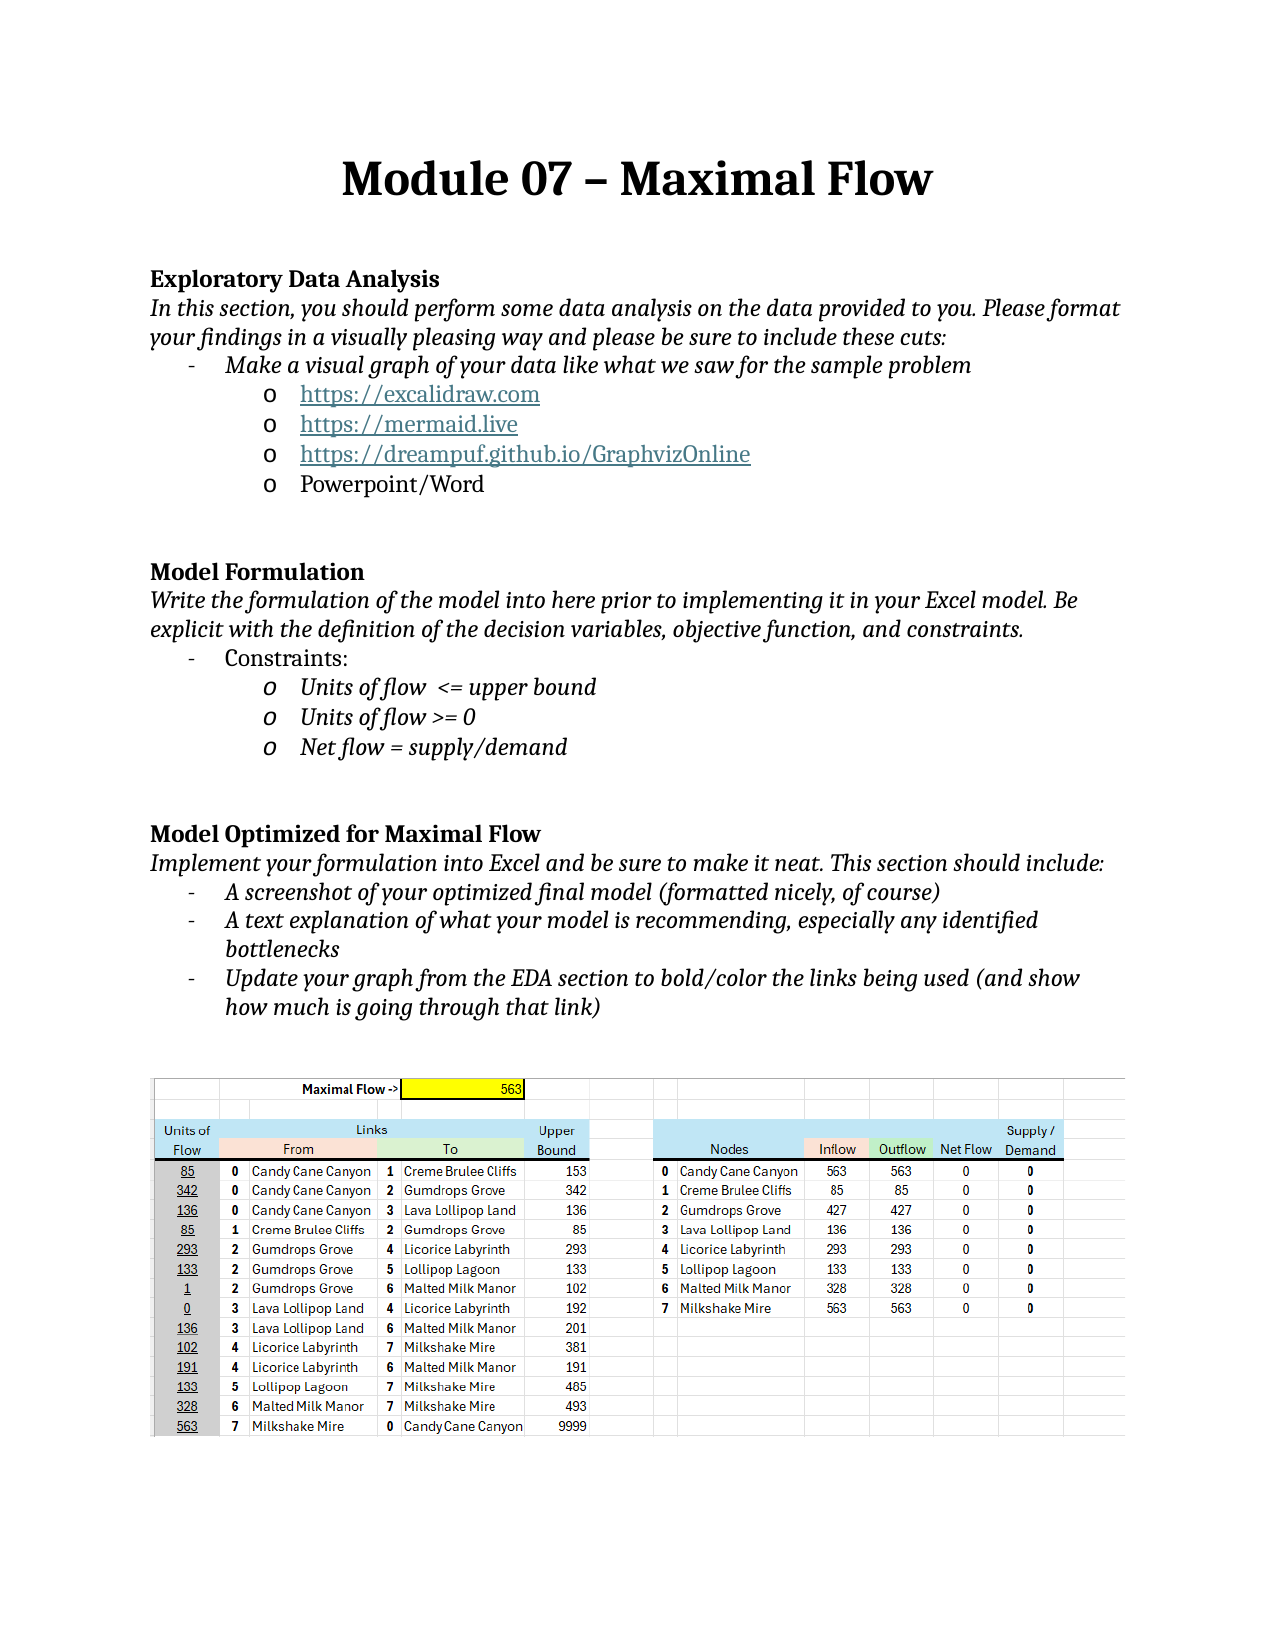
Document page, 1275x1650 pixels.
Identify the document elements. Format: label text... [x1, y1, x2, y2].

text Model Optimized for Maximal Flow [150, 820, 1125, 849]
list https://dreampuf.github.io/GraphvizOnline [262, 440, 1125, 470]
picture [150, 1078, 1125, 1437]
list Units of flow >= 0 [262, 702, 1125, 732]
list A screenshot of your optimized final model (formatted nicely, of course) [187, 877, 1125, 906]
list A text explanation of what your model is recommending, especially any identified bottlenecks [187, 906, 1125, 964]
text Module 07 – Maximal Flow [150, 150, 1125, 207]
text Model Formulation [150, 557, 1125, 586]
list https://excalidraw.com [262, 380, 1125, 410]
list Units of flow <= upper bound [262, 672, 1125, 702]
list Powerpoint/Word [262, 470, 1125, 500]
text Write the formulation of the model into here prior to implementing it in your Excel model. Be explicit with the definition of the decision variables, objective function, and constraints. [150, 586, 1125, 644]
list Update your graph from the EDA section to bold/color the links being used (and show how much is going through that link) [187, 964, 1125, 1021]
list https://mermaid.live [262, 410, 1125, 440]
text Exploratory Data Analysis [150, 265, 1125, 294]
list Constraints: [187, 644, 1125, 672]
list Net flow = supply/demand [262, 732, 1125, 762]
text In this section, you should perform some data analysis on the data provided to you. Please format your findings in a visually pleasing way and please be sure to include these cuts: [150, 294, 1125, 351]
text Implement your formulation into Excel and be sure to make it neat. This section should include: [150, 849, 1125, 877]
list Make a visual graph of your data like what we saw for the sample problem [187, 351, 1125, 380]
